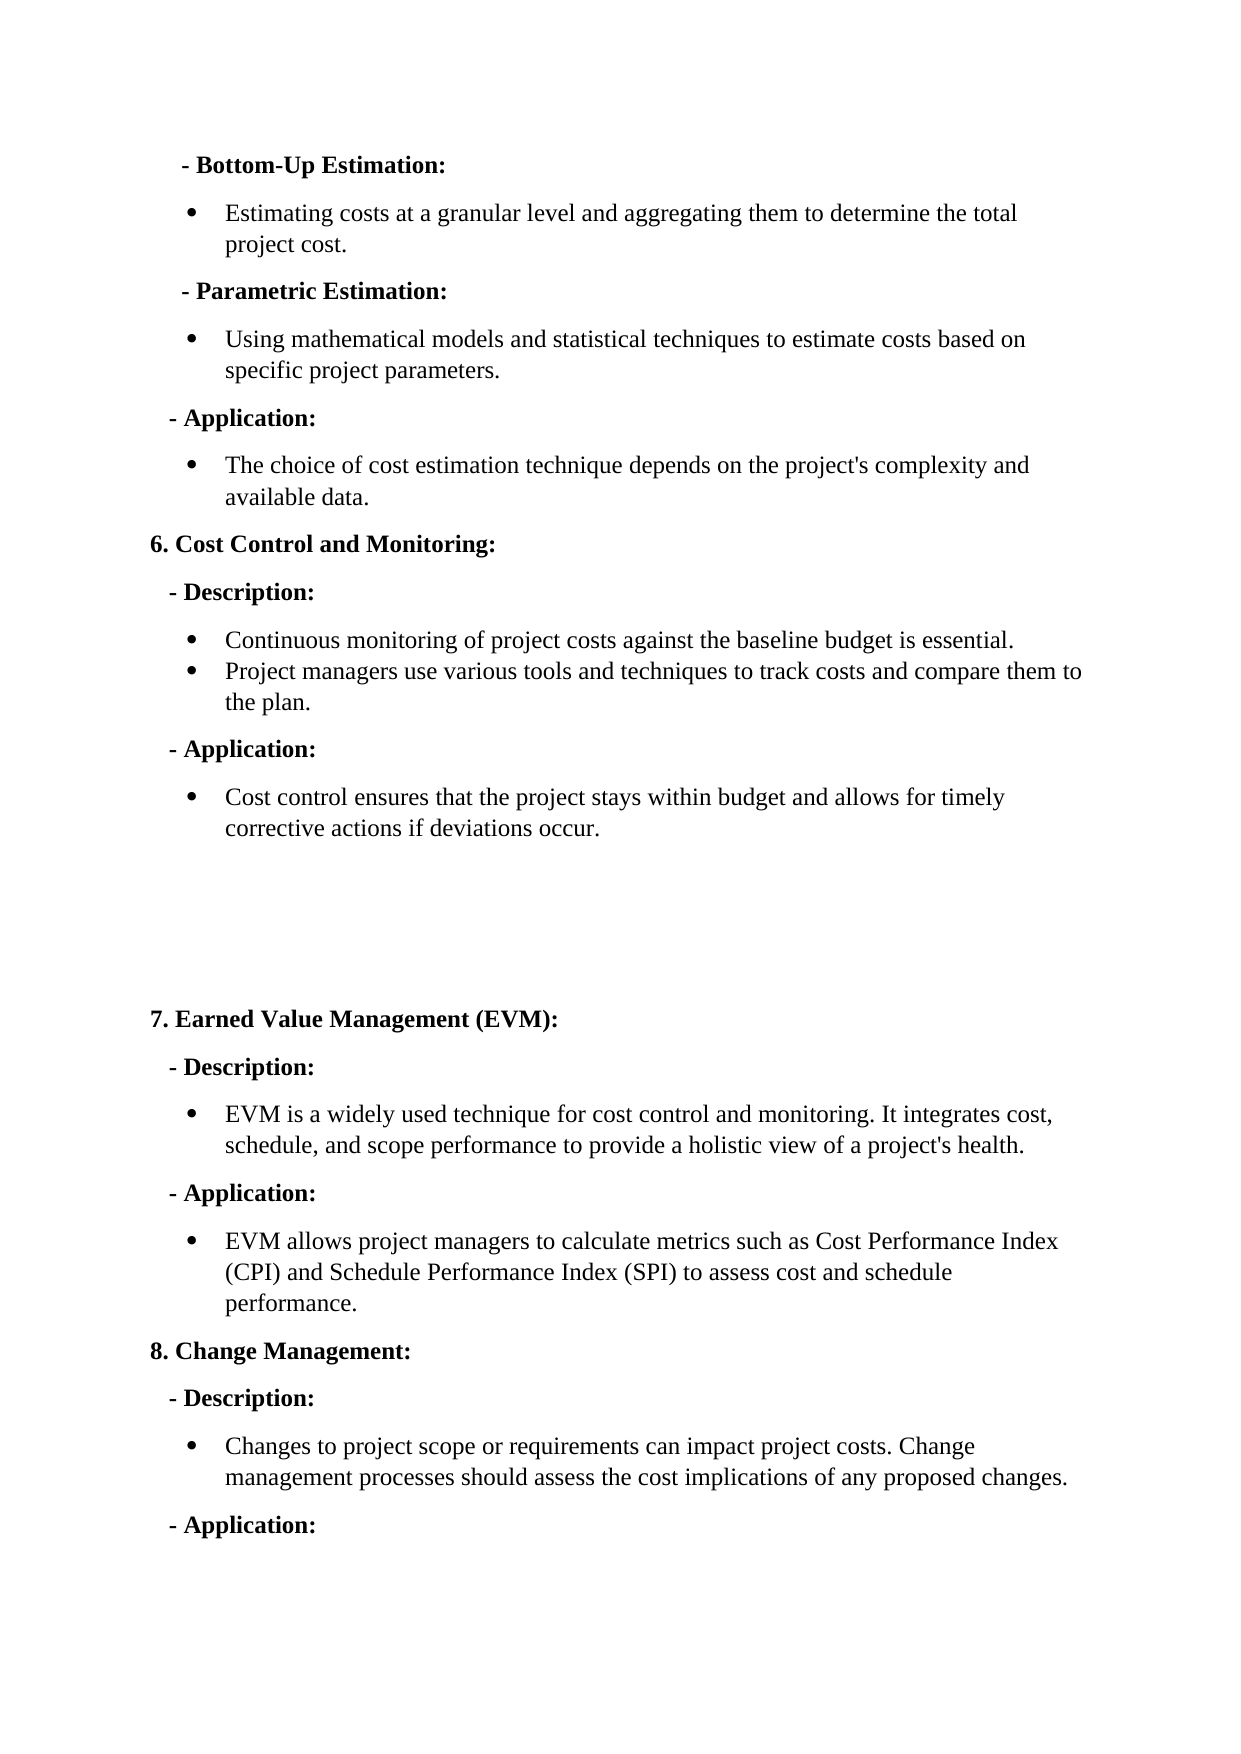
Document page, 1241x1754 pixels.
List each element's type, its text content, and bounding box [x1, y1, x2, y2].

text 7. Earned Value Management (EVM): [150, 1004, 1090, 1033]
text - Bottom-Up Estimation: [150, 150, 1090, 179]
list Continuous monitoring of project costs against the baseline budget is essential. [187, 625, 1090, 653]
list EVM allows project managers to calculate metrics such as Cost Performance Index (CPI) and Schedule Performance Index (SPI) to assess cost and schedule performance. [187, 1226, 1090, 1317]
text 6. Cost Control and Monitoring: [150, 529, 1090, 558]
list Cost control ensures that the project stays within budget and allows for timely corrective actions if deviations occur. [187, 782, 1090, 842]
text - Description: [150, 1052, 1090, 1081]
list Estimating costs at a granular level and aggregating them to determine the total project cost. [187, 198, 1090, 257]
list Changes to project scope or requirements can impact project costs. Change management processes should assess the cost implications of any proposed changes. [187, 1431, 1090, 1491]
text - Description: [150, 1383, 1090, 1412]
text - Application: [150, 734, 1090, 763]
text - Parametric Estimation: [150, 276, 1090, 305]
list The choice of cost estimation technique depends on the project's complexity and available data. [187, 451, 1090, 510]
text 8. Change Management: [150, 1336, 1090, 1364]
text - Application: [150, 403, 1090, 432]
list EVM is a widely used technique for cost control and monitoring. It integrates cost, schedule, and scope performance to provide a holistic view of a project's health. [187, 1099, 1090, 1159]
text - Description: [150, 577, 1090, 606]
list Project managers use various tools and techniques to track costs and compare them to the plan. [187, 656, 1090, 716]
list Using mathematical models and statistical techniques to estimate costs based on specific project parameters. [187, 324, 1090, 384]
text - Application: [150, 1510, 1090, 1539]
text - Application: [150, 1178, 1090, 1207]
